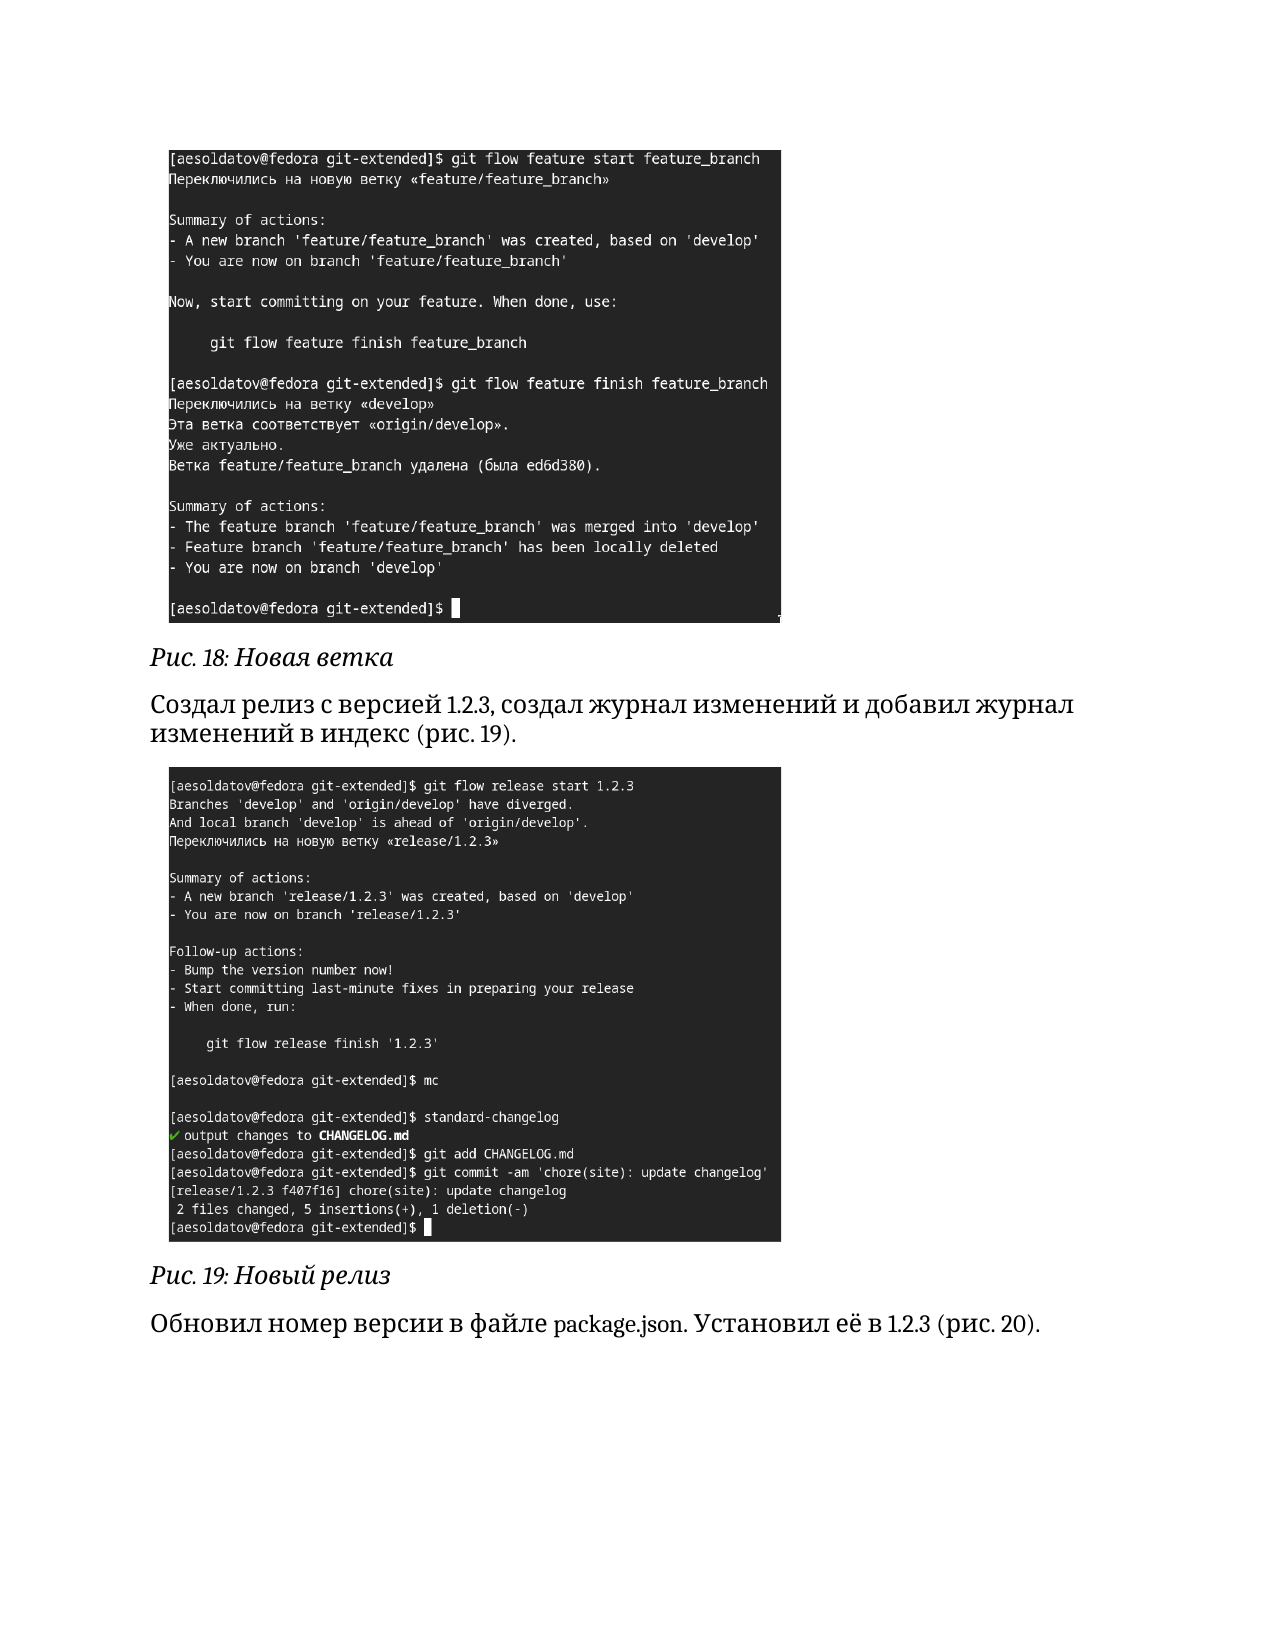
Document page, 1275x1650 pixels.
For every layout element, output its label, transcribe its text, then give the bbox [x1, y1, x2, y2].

text Обновил номер версии в файле package.json. Установил её в 1.2.3 (рис. 20). [150, 1309, 1125, 1338]
text Рис. 19: Новый релиз [150, 1262, 1125, 1291]
text Рис. 18: Новая ветка [150, 644, 1125, 672]
text Создал релиз с версией 1.2.3, создал журнал изменений и добавил журнал изменений в индекс (рис. 19). [150, 691, 1125, 749]
picture [168, 767, 782, 1242]
picture [168, 150, 782, 623]
